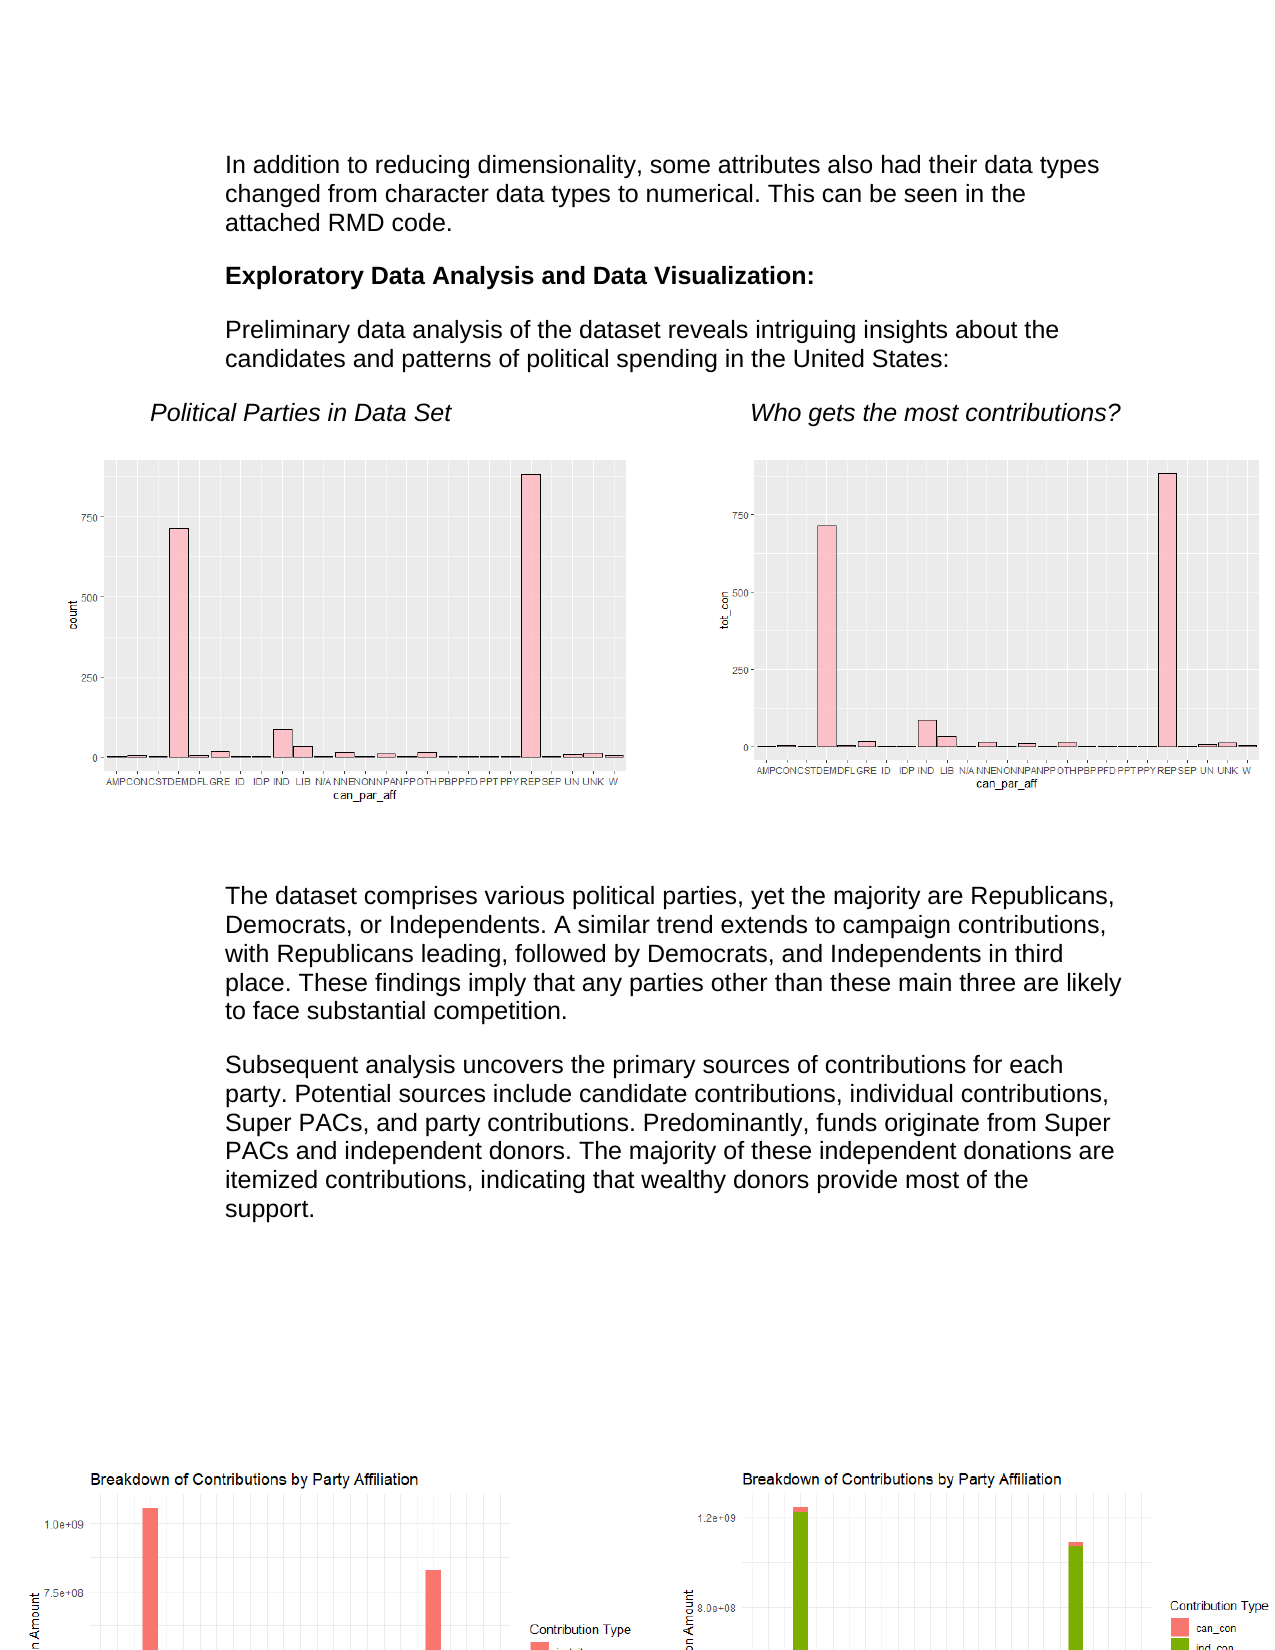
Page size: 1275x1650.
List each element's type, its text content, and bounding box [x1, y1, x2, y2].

picture [712, 454, 1265, 795]
text Subsequent analysis uncovers the primary sources of contributions for each party. Potential sources include candidate contributions, individual contributions, Super PACs, and party contributions. Predominantly, funds originate from Super PACs and independent donors. The majority of these independent donations are itemized contributions, indicating that wealthy donors provide most of the support. [225, 1050, 1125, 1222]
picture [61, 454, 632, 807]
text In addition to reducing dimensionality, some attributes also had their data types changed from character data types to numerical. This can be seen in the attached RMD code. [225, 150, 1125, 236]
picture [675, 1465, 1275, 1650]
text The dataset comprises various political parties, yet the majority are Republicans, Democrats, or Independents. A similar trend extends to campaign contributions, with Republicans leading, followed by Democrats, and Independents in third place. These findings imply that any parties other than these main three are likely to face substantial competition. [225, 881, 1125, 1025]
text Exploratory Data Analysis and Data Visualization: [150, 261, 1125, 290]
text Political Parties in Data Set Who gets the most contributions? [150, 397, 1125, 426]
picture [21, 1465, 644, 1650]
text Preliminary data analysis of the dataset reveals intriguing insights about the candidates and patterns of political spending in the United States: [225, 315, 1125, 372]
